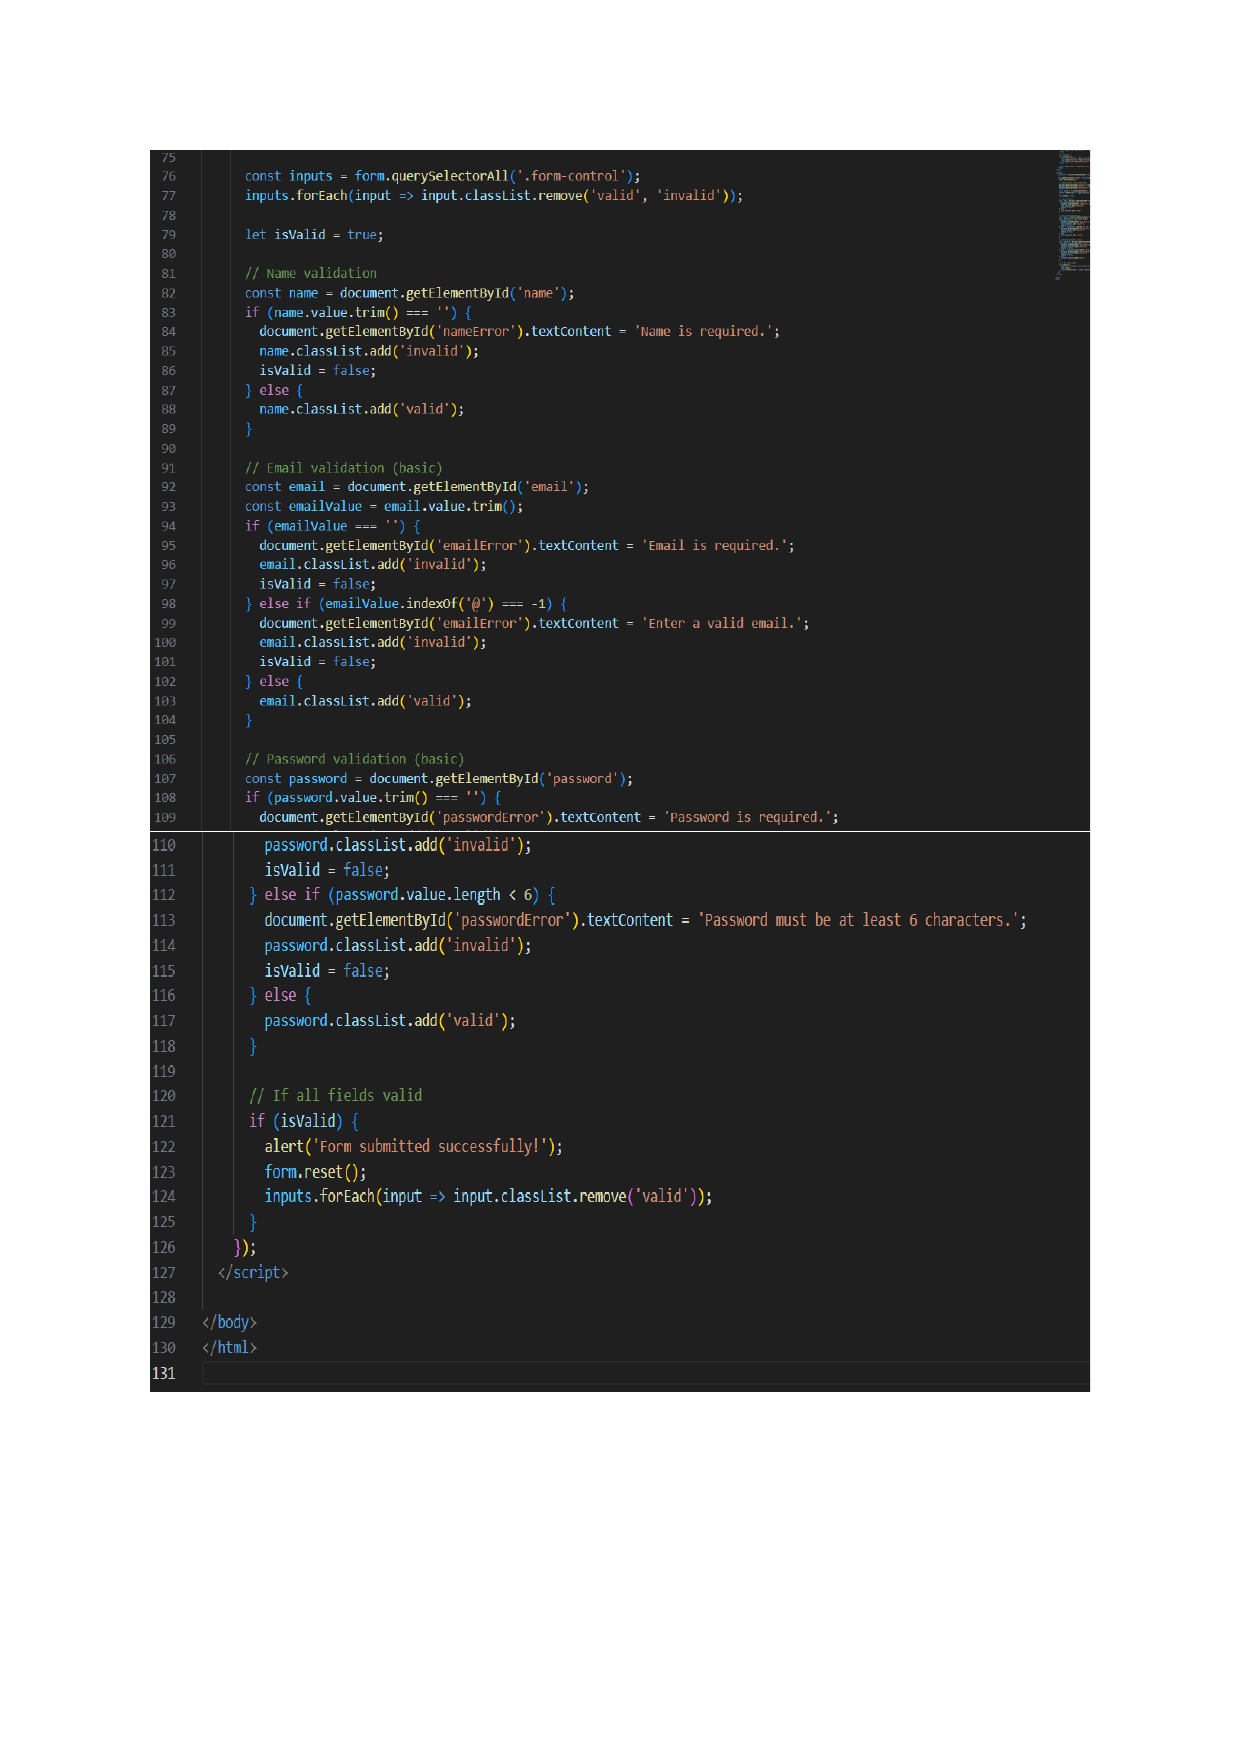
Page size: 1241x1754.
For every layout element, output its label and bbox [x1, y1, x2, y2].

picture [150, 150, 1091, 831]
picture [150, 832, 1091, 1392]
